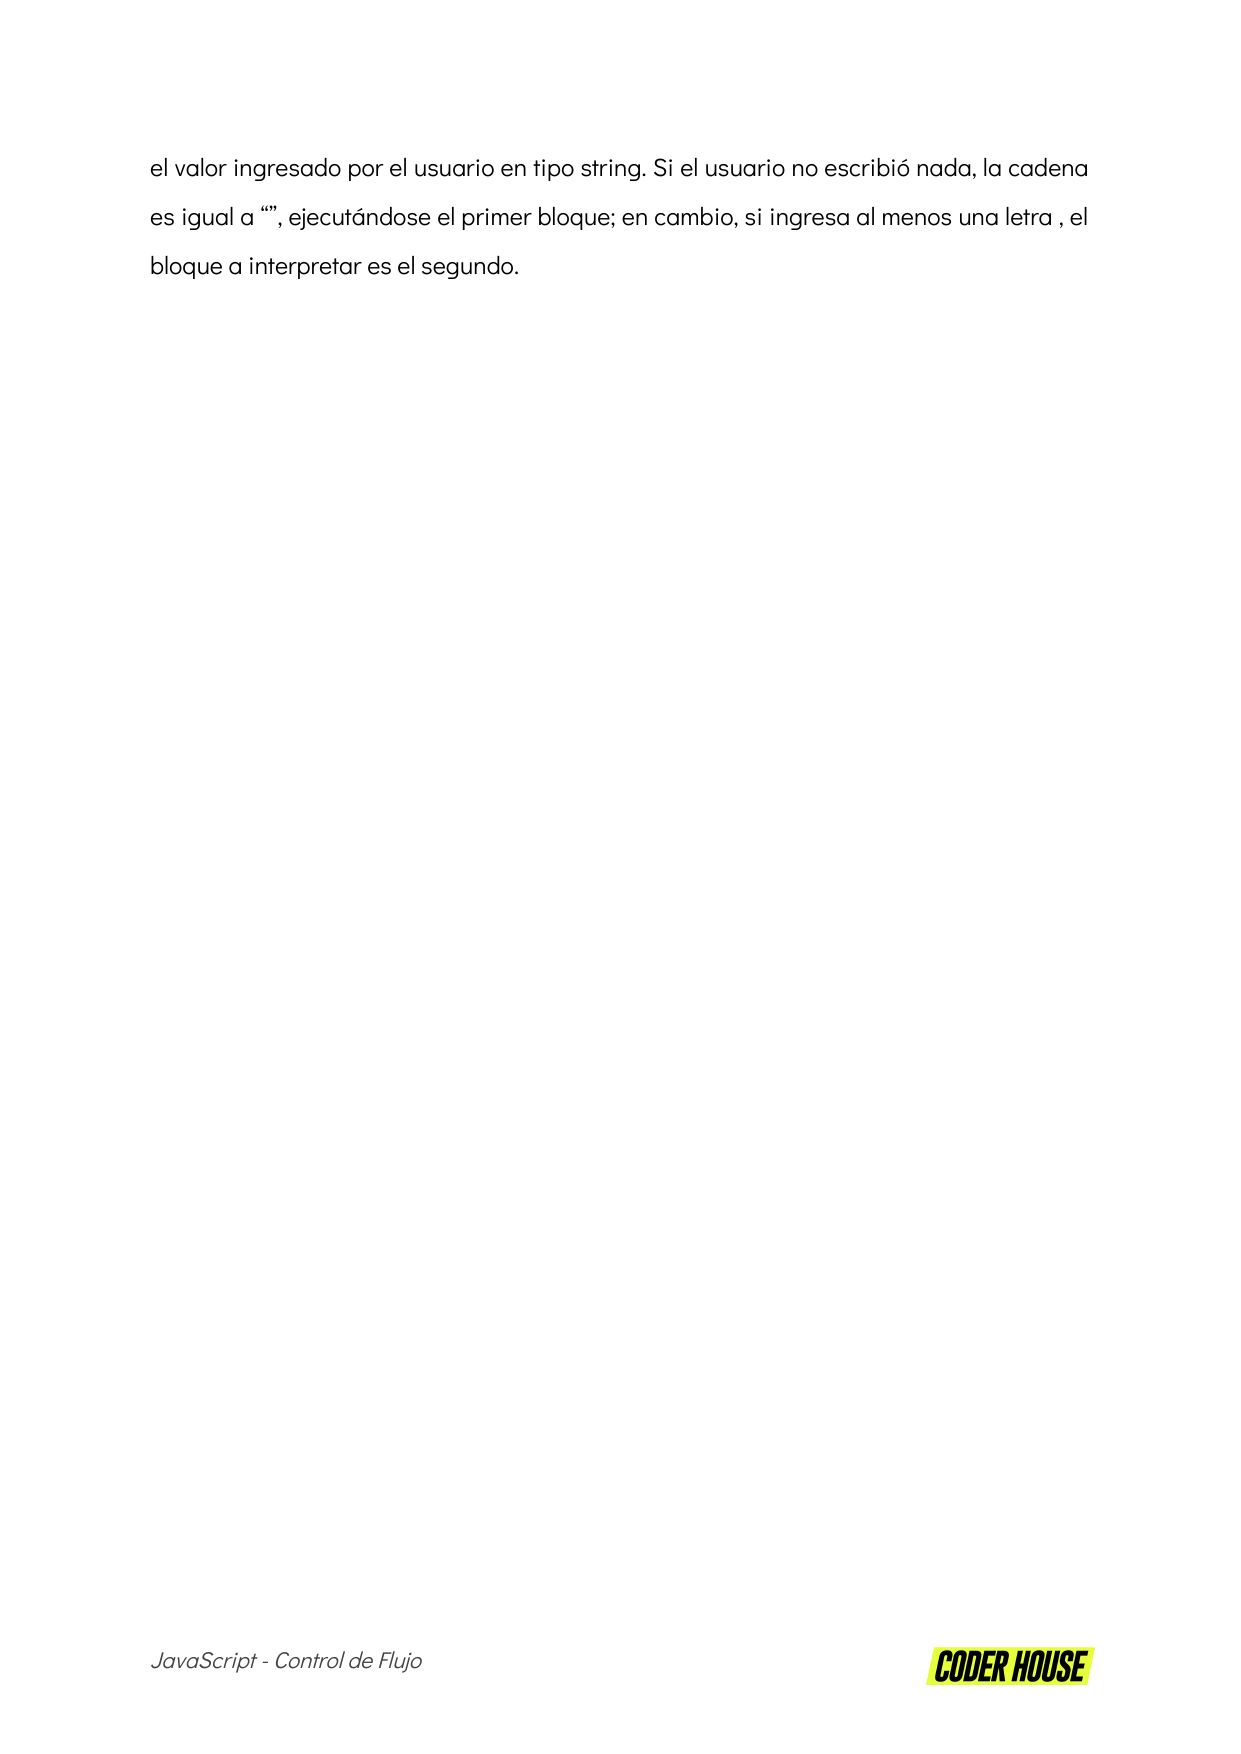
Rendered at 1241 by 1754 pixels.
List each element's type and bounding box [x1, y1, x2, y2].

text [150, 150, 1090, 281]
picture [922, 1641, 1099, 1691]
